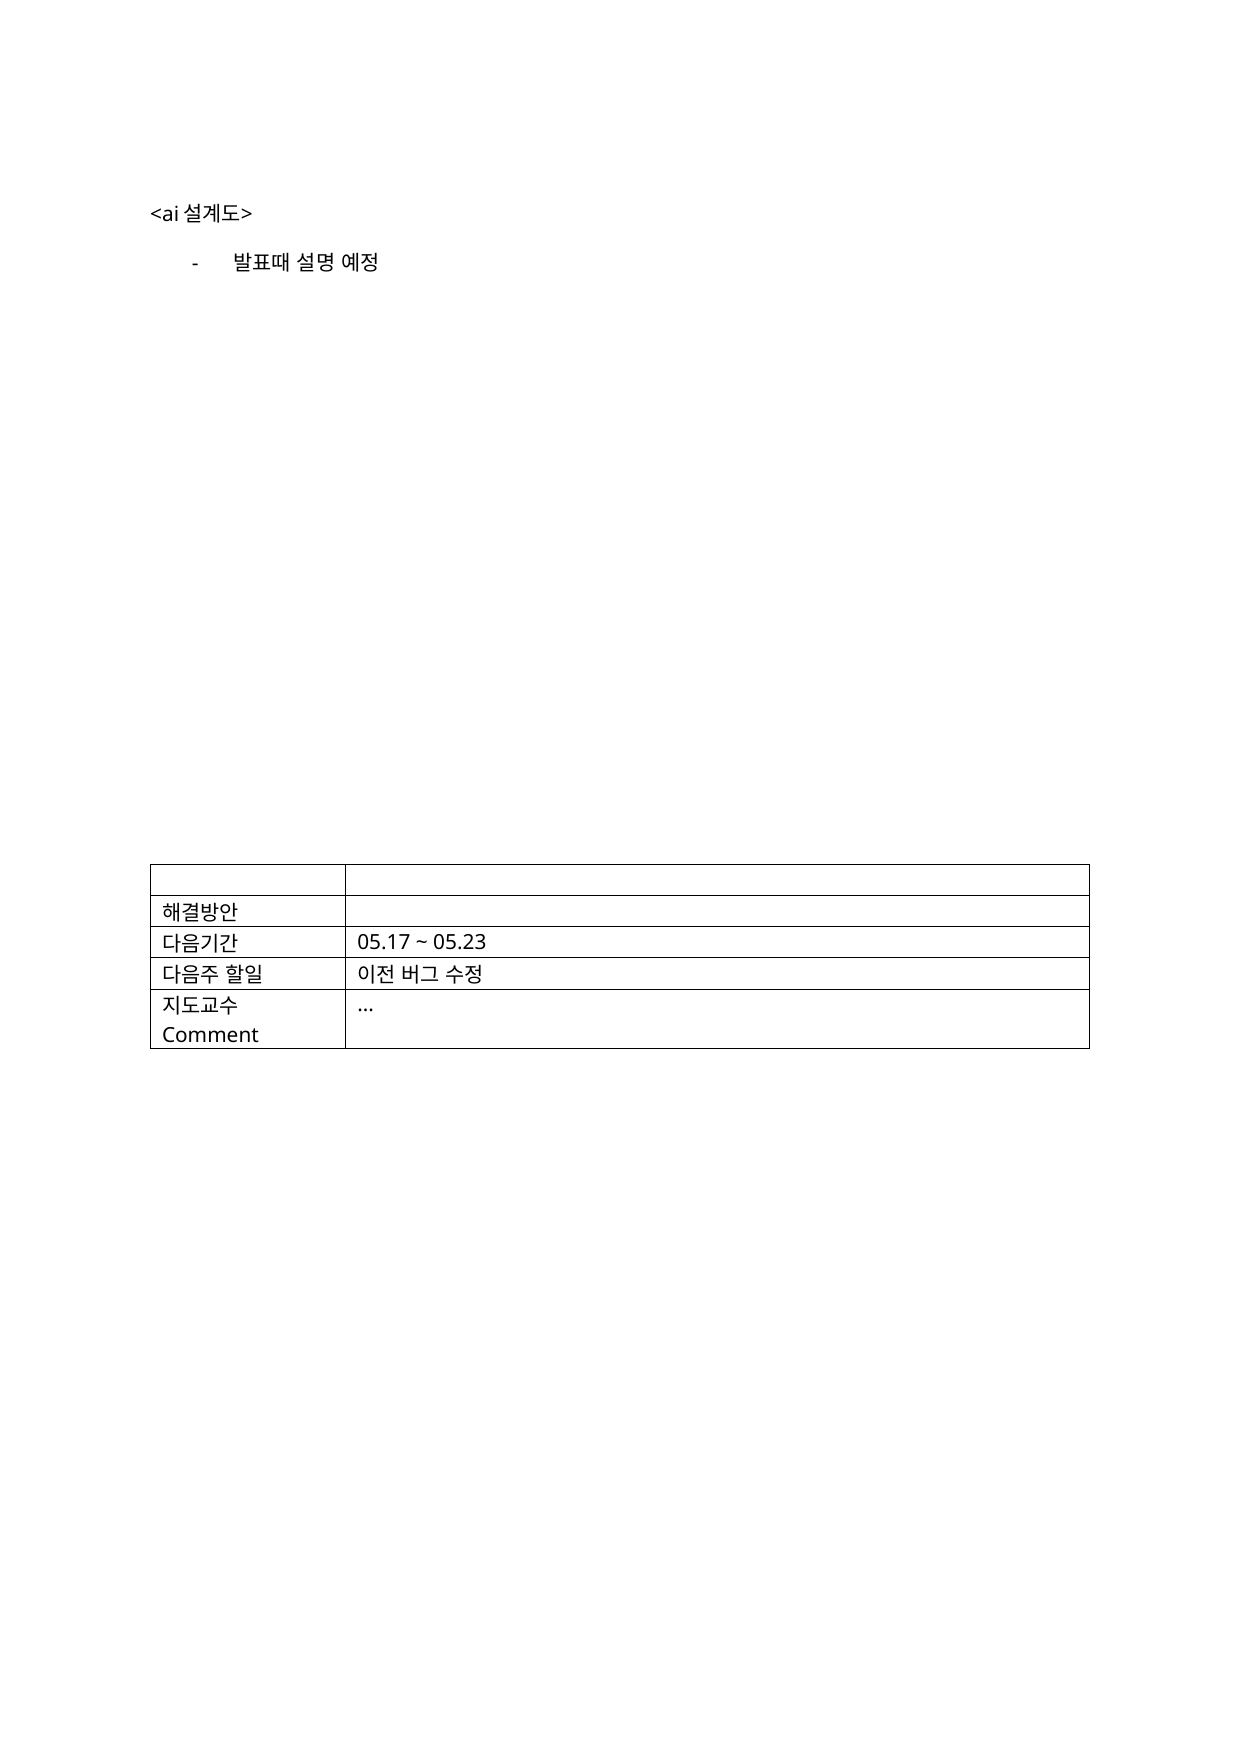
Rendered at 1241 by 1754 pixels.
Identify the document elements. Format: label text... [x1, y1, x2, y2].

table_cell 다음주 할일 [151, 958, 345, 988]
table_cell 05.17 ~ 05.23 [346, 927, 1089, 957]
list 발표때 설명 예정 [192, 247, 1090, 277]
table_cell 다음기간 [151, 927, 345, 957]
table_cell [346, 896, 1089, 926]
text <ai설계도> [150, 197, 1090, 228]
table_header [151, 865, 345, 895]
table_cell 지도교수 Comment [151, 990, 345, 1048]
table_cell 해결방안 [151, 896, 345, 926]
table_cell ... [346, 990, 1089, 1048]
table_cell 이전 버그 수정 [346, 958, 1089, 988]
table_header [346, 865, 1089, 895]
